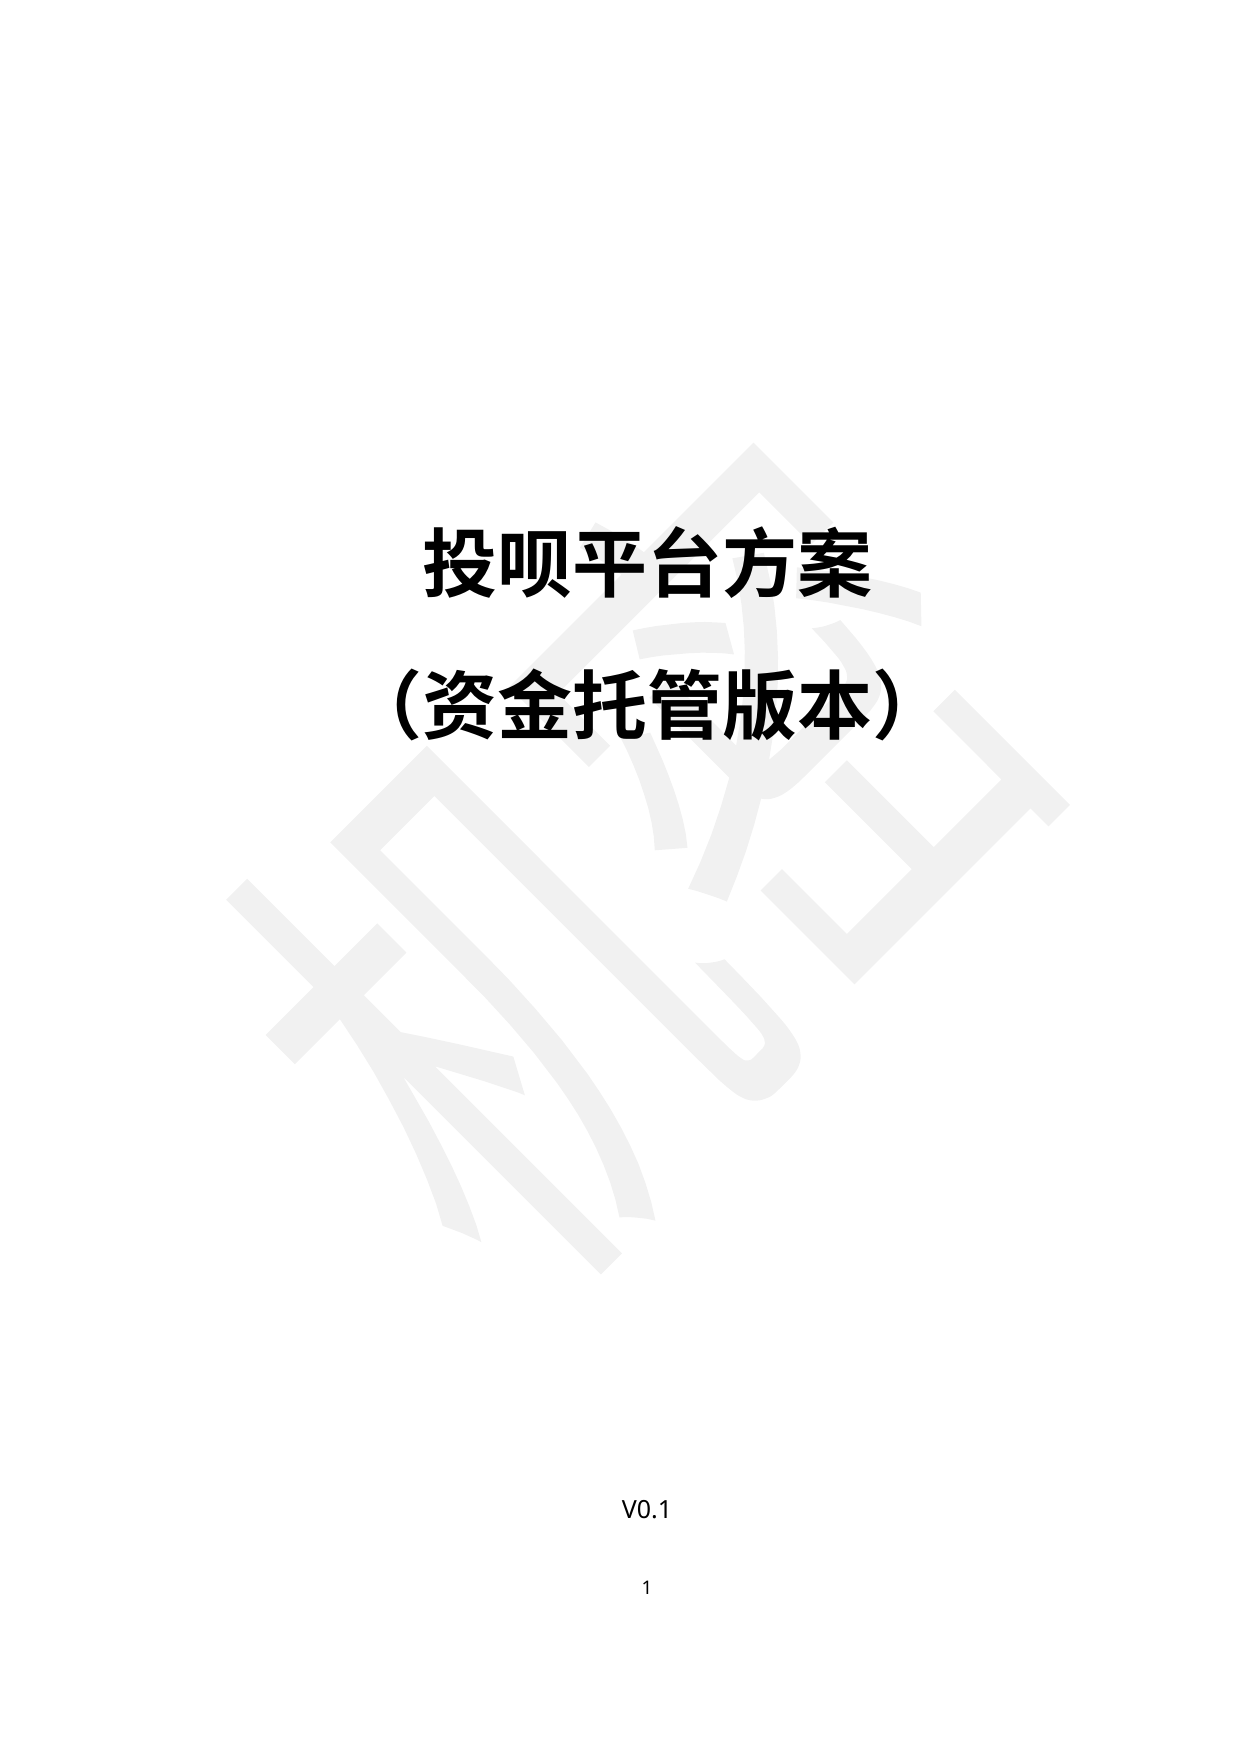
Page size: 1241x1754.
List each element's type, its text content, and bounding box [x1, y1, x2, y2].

text V0.1 [240, 1476, 1053, 1541]
text 投呗平台方案 [240, 493, 1053, 623]
text （资金托管版本） [240, 636, 1053, 766]
